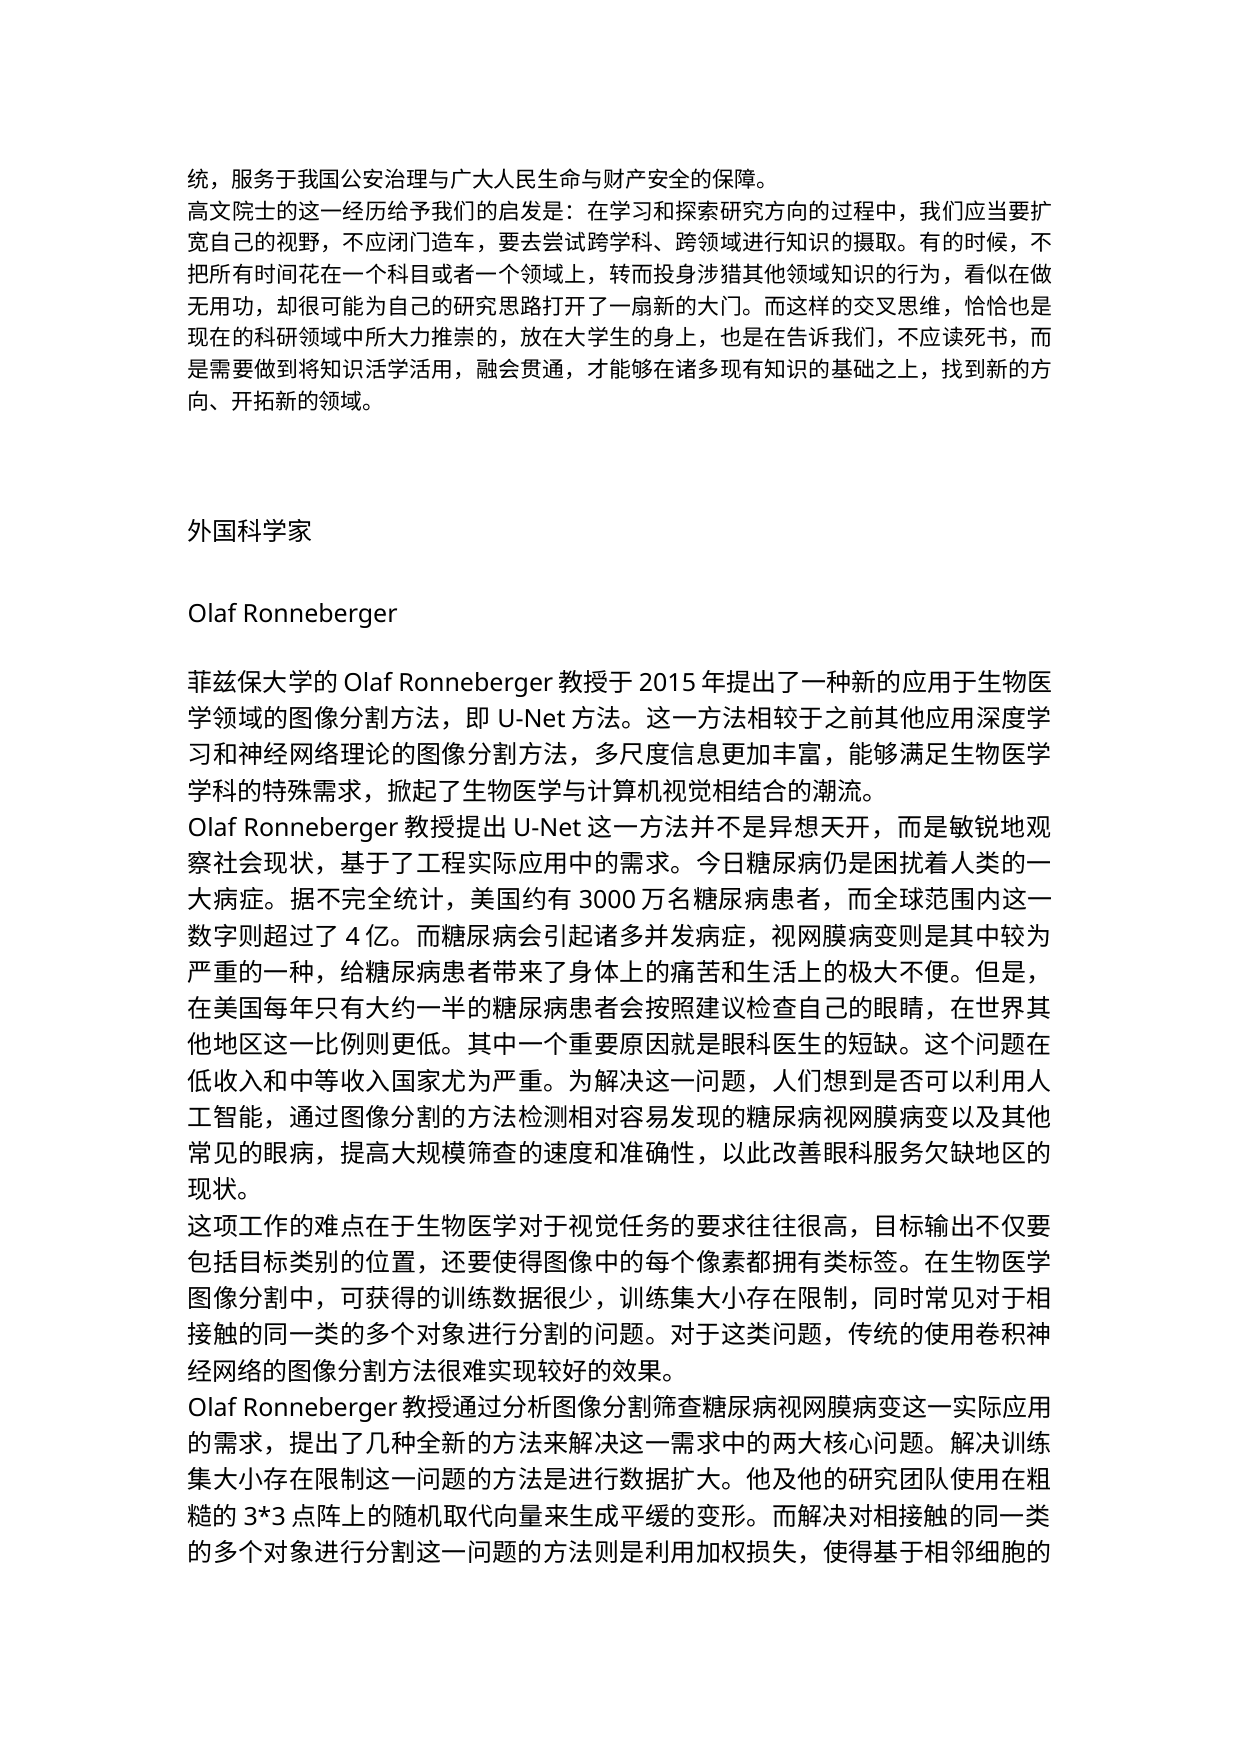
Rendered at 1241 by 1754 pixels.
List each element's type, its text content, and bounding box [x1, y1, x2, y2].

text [187, 1387, 1053, 1569]
text 高文院士的这一经历给予我们的启发是：在学习和探索研究方向的过程中，我们应当要扩宽自己的视野，不应闭门造车，要去尝试跨学科、跨领域进行知识的摄取。有的时候，不把所有时间花在一个科目或者一个领域上，转而投身涉猎其他领域知识的行为，看似在做无用功，却很可能为自己的研究思路打开了一扇新的大门。而这样的交叉思维，恰恰也是现在的科研领域中所大力推崇的，放在大学生的身上，也是在告诉我们，不应读死书，而是需要做到将知识活学活用，融会贯通，才能够在诸多现有知识的基础之上，找到新的方向、开拓新的领域。 [187, 194, 1053, 415]
text Olaf Ronneberger教授提出U-Net这一方法并不是异想天开，而是敏锐地观察社会现状，基于了工程实际应用中的需求。今日糖尿病仍是困扰着人类的一大病症。据不完全统计，美国约有3000万名糖尿病患者，而全球范围内这一数字则超过了4亿。而糖尿病会引起诸多并发病症，视网膜病变则是其中较为严重的一种，给糖尿病患者带来了身体上的痛苦和生活上的极大不便。但是，在美国每年只有大约一半的糖尿病患者会按照建议检查自己的眼睛，在世界其他地区这一比例则更低。其中一个重要原因就是眼科医生的短缺。这个问题在低收入和中等收入国家尤为严重。为解决这一问题，人们想到是否可以利用人工智能，通过图像分割的方法检测相对容易发现的糖尿病视网膜病变以及其他常见的眼病，提高大规模筛查的速度和准确性，以此改善眼科服务欠缺地区的现状。 [187, 807, 1053, 1206]
text 外国科学家 [187, 497, 1053, 562]
text 这项工作的难点在于生物医学对于视觉任务的要求往往很高，目标输出不仅要包括目标类别的位置，还要使得图像中的每个像素都拥有类标签。在生物医学图像分割中，可获得的训练数据很少，训练集大小存在限制，同时常见对于相接触的同一类的多个对象进行分割的问题。对于这类问题，传统的使用卷积神经网络的图像分割方法很难实现较好的效果。 [187, 1206, 1053, 1387]
text Olaf Ronneberger [187, 580, 1053, 645]
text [187, 162, 1053, 194]
text 菲兹保大学的Olaf Ronneberger教授于2015年提出了一种新的应用于生物医学领域的图像分割方法，即U-Net方法。这一方法相较于之前其他应用深度学习和神经网络理论的图像分割方法，多尺度信息更加丰富，能够满足生物医学学科的特殊需求，掀起了生物医学与计算机视觉相结合的潮流。 [187, 662, 1053, 807]
